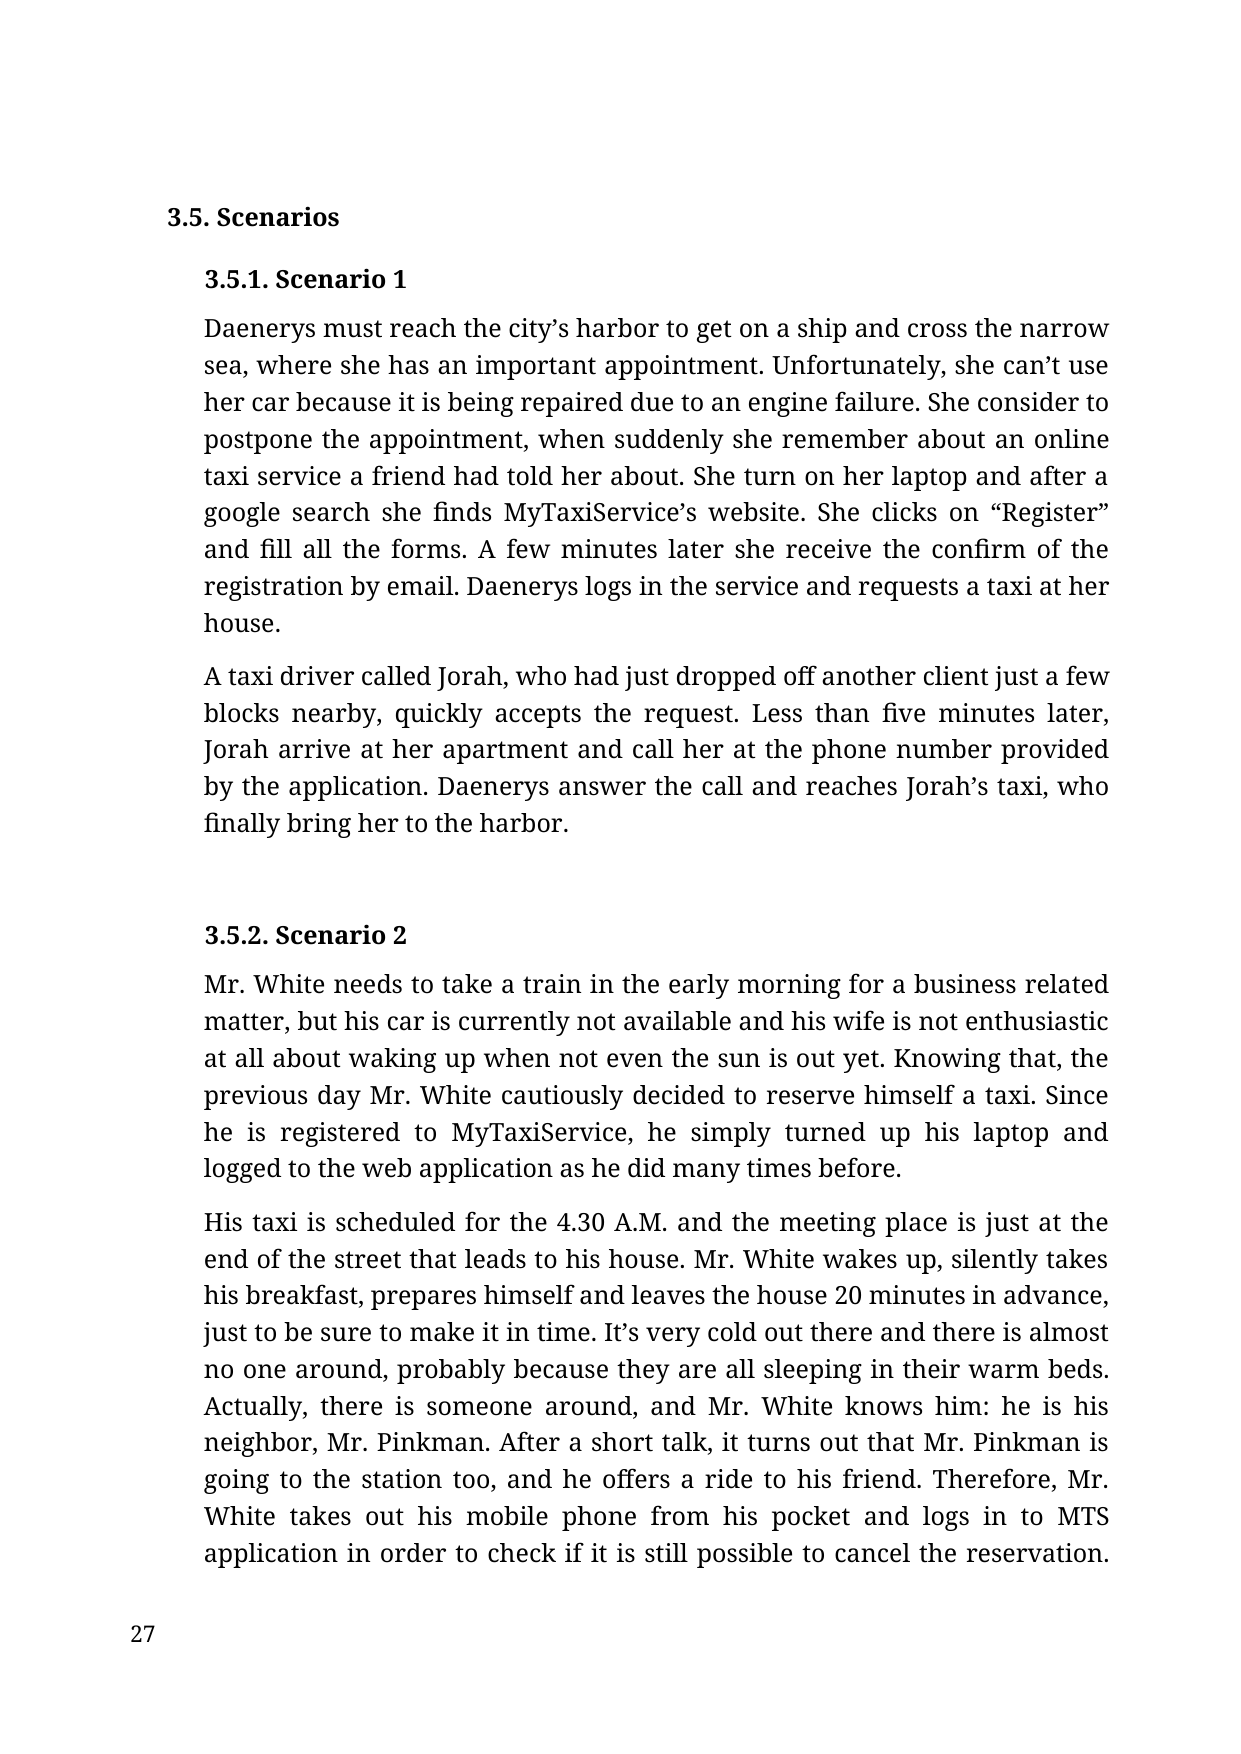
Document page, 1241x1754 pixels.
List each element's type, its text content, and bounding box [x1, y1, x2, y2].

text Daenerys must reach the city’s harbor to get on a ship and cross the narrow sea, where she has an important appointment. Unfortunately, she can’t use her car because it is being repaired due to an engine failure. She consider to postpone the appointment, when suddenly she remember about an online taxi service a friend had told her about. She turn on her laptop and after a google search she finds MyTaxiService’s website. She clicks on “Register” and fill all the forms. A few minutes later she receive the confirm of the registration by email. Daenerys logs in the service and requests a taxi at her house. [204, 311, 1110, 639]
text Mr. White needs to take a train in the early morning for a business related matter, but his car is currently not available and his wife is not enthusiastic at all about waking up when not even the sun is out yet. Knowing that, the previous day Mr. White cautiously decided to reserve himself a taxi. Since he is registered to MyTaxiService, he simply turned up his laptop and logged to the web application as he did many times before. [204, 967, 1110, 1185]
subtitle Scenarios [167, 200, 1110, 234]
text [204, 1204, 1110, 1569]
subtitle Scenario 2 [205, 918, 1110, 952]
subtitle Scenario 1 [205, 262, 1110, 296]
text A taxi driver called Jorah, who had just dropped off another client just a few blocks nearby, quickly accepts the request. Less than five minutes later, Jorah arrive at her apartment and call her at the phone number provided by the application. Daenerys answer the call and reaches Jorah’s taxi, who finally bring her to the harbor. [204, 659, 1110, 840]
